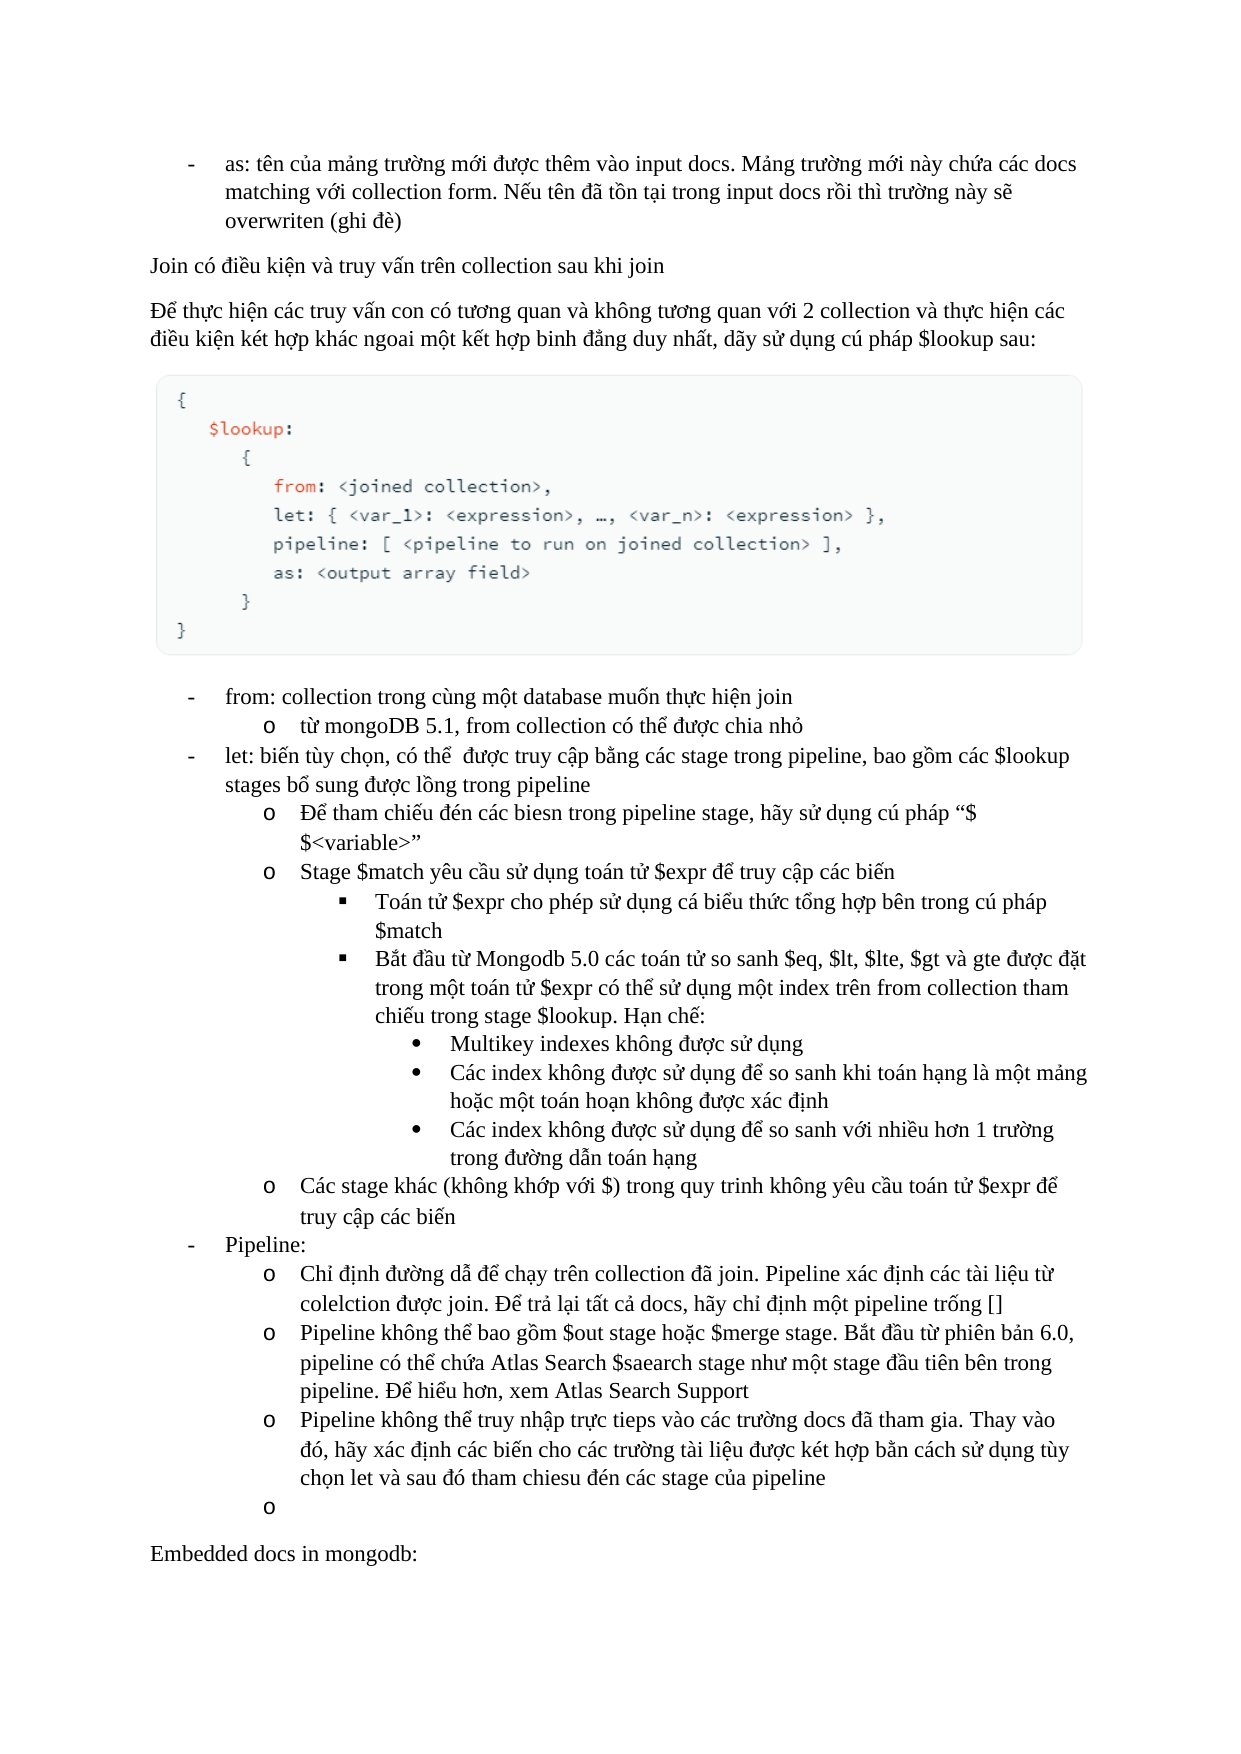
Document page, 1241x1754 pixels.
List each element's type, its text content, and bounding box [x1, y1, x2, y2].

list Pipeline không thể truy nhập trực tieps vào các trường docs đã tham gia. Thay vào đó, hãy xác định các biến cho các trường tài liệu được két hợp bằn cách sử dụng tùy chọn let và sau đó tham chiesu đén các stage của pipeline [262, 1406, 1090, 1491]
list from: collection trong cùng một database muốn thực hiện join [187, 683, 1090, 710]
picture [150, 370, 1091, 665]
list Chỉ định đường dẫ để chạy trên collection đã join. Pipeline xác định các tài liệu từ colelction được join. Để trả lại tất cả docs, hãy chỉ định một pipeline trống [] [262, 1260, 1090, 1316]
list Các stage khác (không khớp với $) trong quy trinh không yêu cầu toán tử $expr để truy cập các biến [262, 1173, 1090, 1229]
list Stage $match yêu cầu sử dụng toán tử $expr để truy cập các biến [262, 858, 1090, 886]
text Để thực hiện các truy vấn con có tương quan và không tương quan với 2 collection và thực hiện các điều kiện két hợp khác ngoai một kết hợp binh đẳng duy nhất, dãy sử dụng cú pháp $lookup sau: [150, 297, 1090, 352]
list let: biến tùy chọn, có thể được truy cập bằng các stage trong pipeline, bao gồm các $lookup stages bổ sung được lồng trong pipeline [187, 742, 1090, 797]
list as: tên của mảng trường mới được thêm vào input docs. Mảng trường mới này chứa các docs matching với collection form. Nếu tên đã tồn tại trong input docs rồi thì trường này sẽ overwriten (ghi đè) [187, 150, 1090, 233]
text Join có điều kiện và truy vấn trên collection sau khi join [150, 252, 1090, 278]
list từ mongoDB 5.1, from collection có thể được chia nhỏ [262, 712, 1090, 740]
list Toán tử $expr cho phép sử dụng cá biểu thức tổng hợp bên trong cú pháp $match [337, 888, 1090, 943]
list Để tham chiếu đén các biesn trong pipeline stage, hãy sử dụng cú pháp “$$<variable>” [262, 799, 1090, 856]
list Các index không được sử dụng để so sanh khi toán hạng là một mảng hoặc một toán hoạn không được xác định [412, 1059, 1090, 1114]
list Bắt đầu từ Mongodb 5.0 các toán tử so sanh $eq, $lt, $lte, $gt và gte được đặt trong một toán tử $expr có thể sử dụng một index trên from collection tham chiếu trong stage $lookup. Hạn chế: [337, 945, 1090, 1028]
text Embedded docs in mongodb: [150, 1540, 1090, 1566]
list Các index không được sử dụng để so sanh với nhiều hơn 1 trường trong đường dẫn toán hạng [412, 1116, 1090, 1171]
list Pipeline không thể bao gồm $out stage hoặc $merge stage. Bắt đầu từ phiên bản 6.0, pipeline có thể chứa Atlas Search $saearch stage như một stage đầu tiên bên trong pipeline. Để hiểu hơn, xem Atlas Search Support [262, 1318, 1090, 1404]
list Pipeline: [187, 1231, 1090, 1258]
list Multikey indexes không được sử dụng [412, 1030, 1090, 1057]
